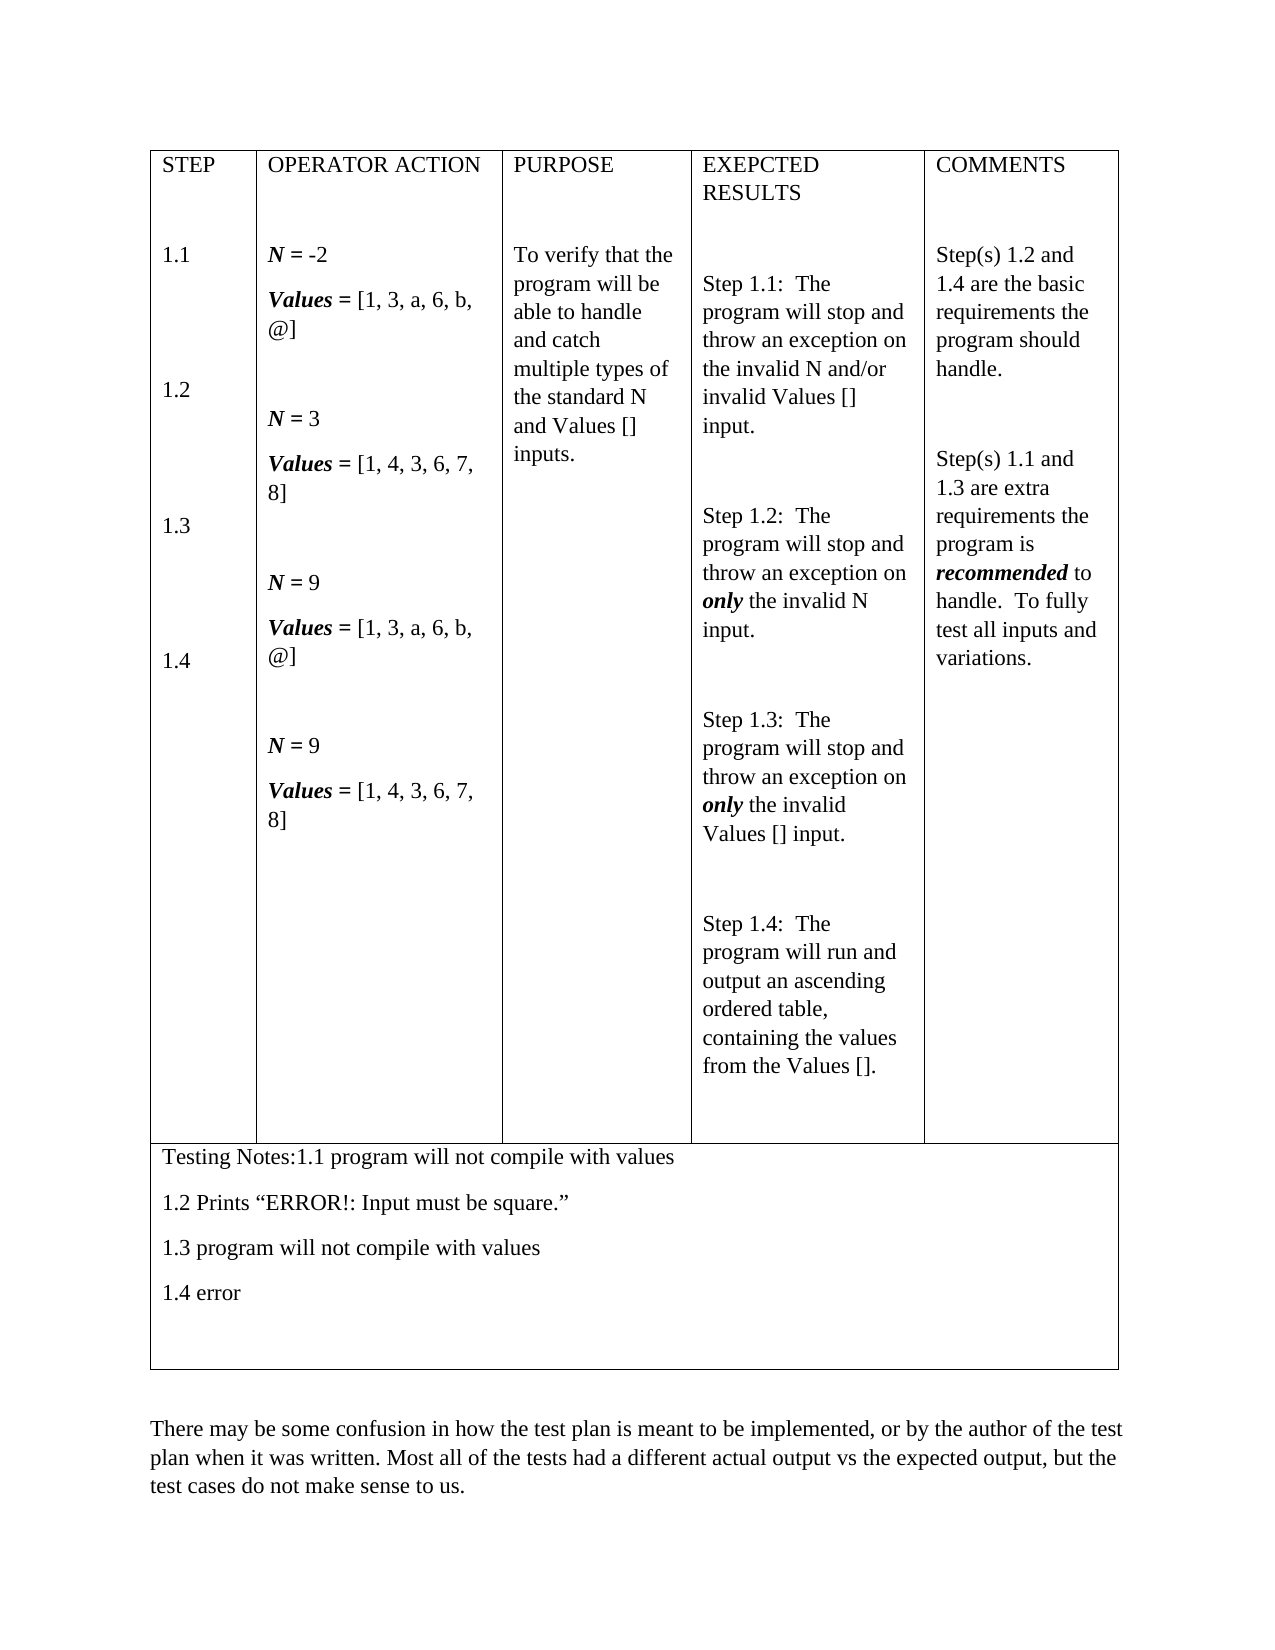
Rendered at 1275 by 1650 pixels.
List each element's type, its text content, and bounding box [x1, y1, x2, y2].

text There may be some confusion in how the test plan is meant to be implemented, or by the author of the test plan when it was written. Most all of the tests had a different actual output vs the expected output, but the test cases do not make sense to us. [150, 1415, 1125, 1498]
table_cell EXEPCTED RESULTS Step 1.1: The program will stop and throw an exception on the invalid N and/or invalid Values [] input. Step 1.2: The program will stop and throw an exception on only the invalid N input. Step 1.3: The program will stop and throw an exception on only the invalid Values [] input. Step 1.4: The program will run and output an ascending ordered table, containing the values from the Values []. [692, 151, 924, 1142]
table_cell COMMENTS Step(s) 1.2 and 1.4 are the basic requirements the program should handle. Step(s) 1.1 and 1.3 are extra requirements the program is recommended to handle. To fully test all inputs and variations. [925, 151, 1118, 1142]
table_cell STEP 1.1 1.2 1.3 1.4 [151, 151, 256, 1142]
table_cell Testing Notes:1.1 program will not compile with values 1.2 Prints “ERROR!: Input must be square.” 1.3 program will not compile with values 1.4 error [151, 1144, 1118, 1369]
table_cell PURPOSE To verify that the program will be able to handle and catch multiple types of the standard N and Values [] inputs. [503, 151, 691, 1142]
table_cell OPERATOR ACTION N = -2 Values = [1, 3, a, 6, b, @] N = 3 Values = [1, 4, 3, 6, 7, 8] N = 9 Values = [1, 3, a, 6, b, @] N = 9 Values = [1, 4, 3, 6, 7, 8] [257, 151, 502, 1142]
